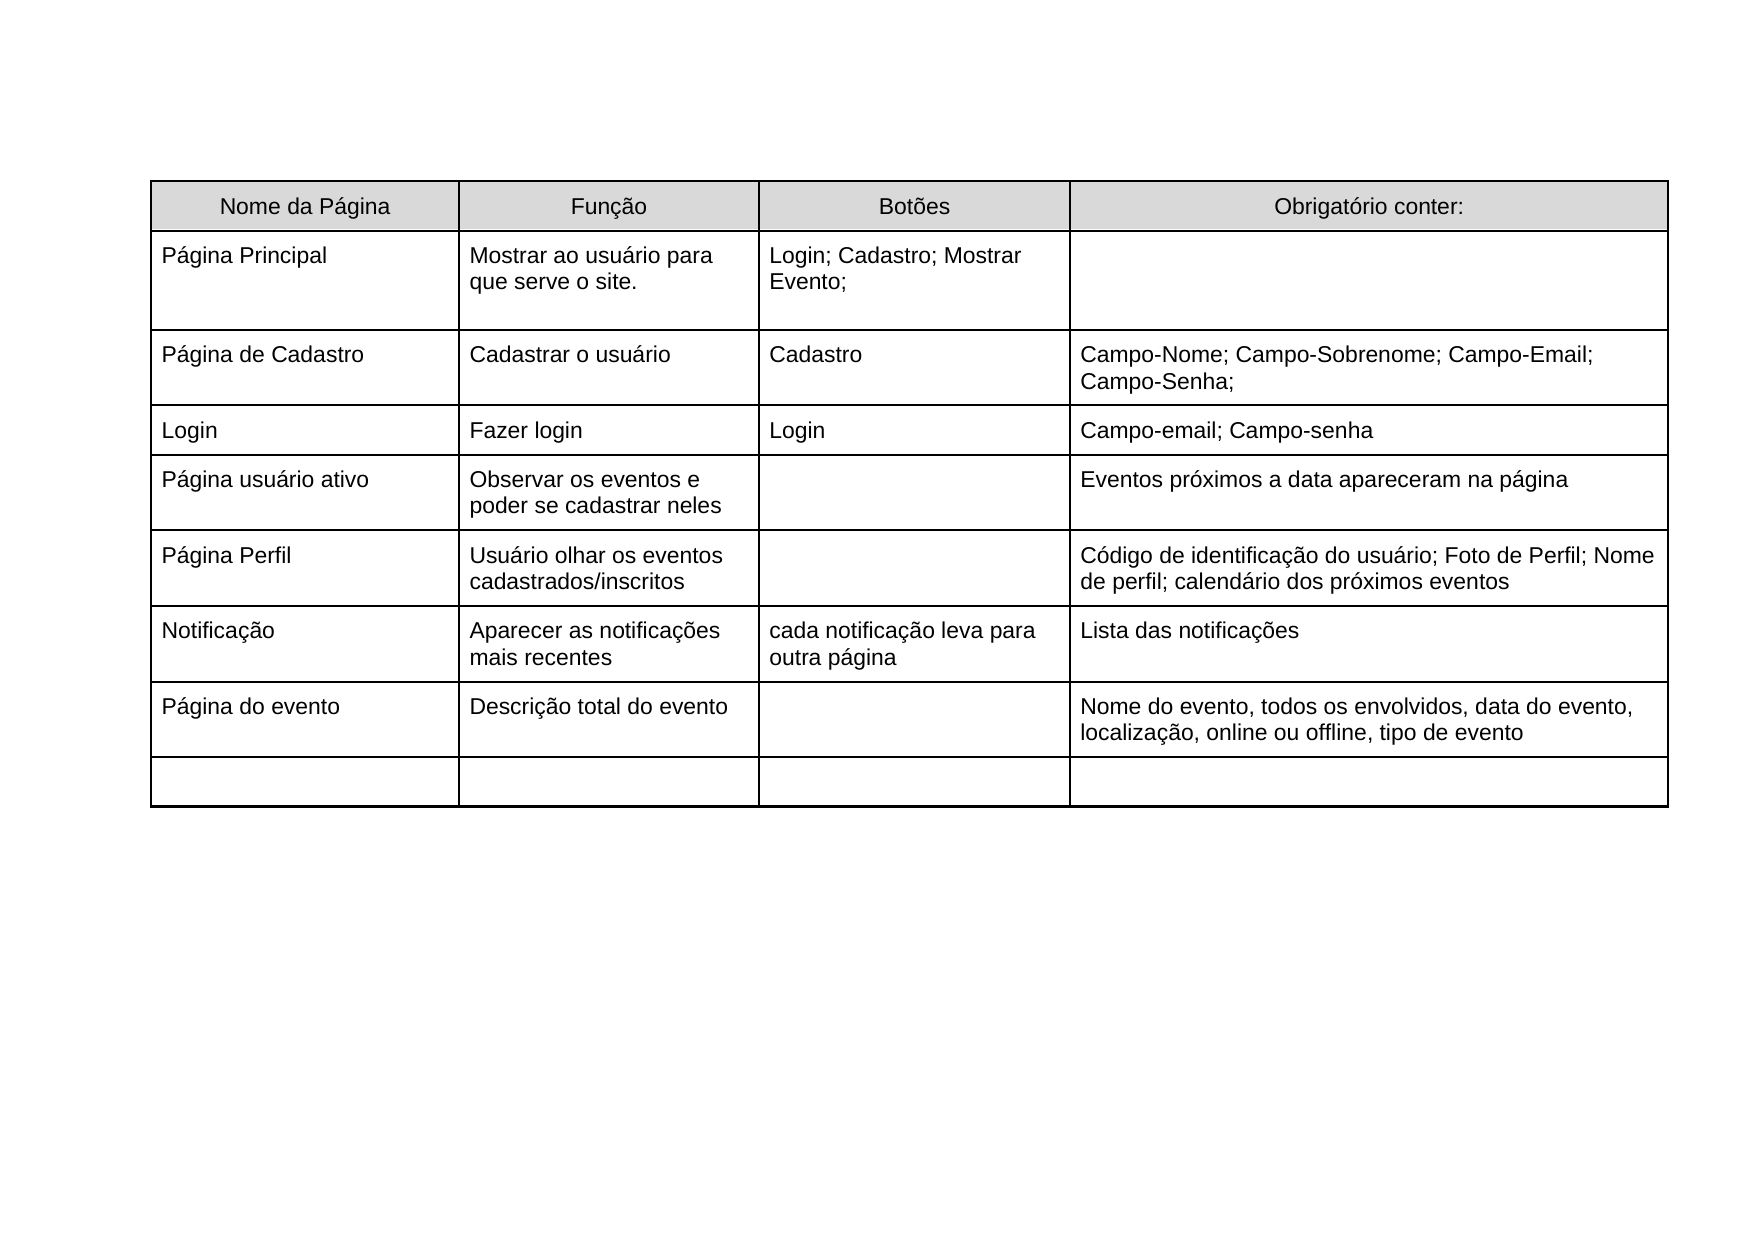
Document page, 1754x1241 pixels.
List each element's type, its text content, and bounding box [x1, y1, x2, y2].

table_header Função [460, 182, 758, 229]
table_cell [460, 758, 758, 805]
table_header Nome da Página [152, 182, 458, 229]
table_cell Campo-email; Campo-senha [1071, 406, 1667, 454]
table_cell Notificação [152, 607, 458, 681]
table_cell [760, 758, 1069, 805]
table_cell [1071, 232, 1667, 329]
table_cell Usuário olhar os eventos cadastrados/inscritos [460, 531, 758, 605]
table_cell Fazer login [460, 406, 758, 454]
table_header Botões [760, 182, 1069, 229]
table_cell Observar os eventos e poder se cadastrar neles [460, 456, 758, 529]
table_cell Cadastrar o usuário [460, 331, 758, 404]
table_cell Mostrar ao usuário para que serve o site. [460, 232, 758, 329]
table_cell [760, 531, 1069, 605]
table_header Obrigatório conter: [1071, 182, 1667, 229]
table_cell [1071, 758, 1667, 805]
table_cell Eventos próximos a data apareceram na página [1071, 456, 1667, 529]
table_cell Código de identificação do usuário; Foto de Perfil; Nome de perfil; calendário dos próximos eventos [1071, 531, 1667, 605]
table_cell Login; Cadastro; Mostrar Evento; [760, 232, 1069, 329]
table_cell Página usuário ativo [152, 456, 458, 529]
table_cell Login [760, 406, 1069, 454]
table_cell Campo-Nome; Campo-Sobrenome; Campo-Email; Campo-Senha; [1071, 331, 1667, 404]
table_cell Cadastro [760, 331, 1069, 404]
table_cell cada notificação leva para outra página [760, 607, 1069, 681]
table_cell [760, 683, 1069, 756]
table_cell Página de Cadastro [152, 331, 458, 404]
table_cell [152, 758, 458, 805]
table_cell Página Principal [152, 232, 458, 329]
table_cell Página Perfil [152, 531, 458, 605]
table_cell Login [152, 406, 458, 454]
table_cell Nome do evento, todos os envolvidos, data do evento, localização, online ou offline, tipo de evento [1071, 683, 1667, 756]
table_cell Aparecer as notificações mais recentes [460, 607, 758, 681]
table_cell Página do evento [152, 683, 458, 756]
table_cell [760, 456, 1069, 529]
table_cell Descrição total do evento [460, 683, 758, 756]
table_cell Lista das notificações [1071, 607, 1667, 681]
